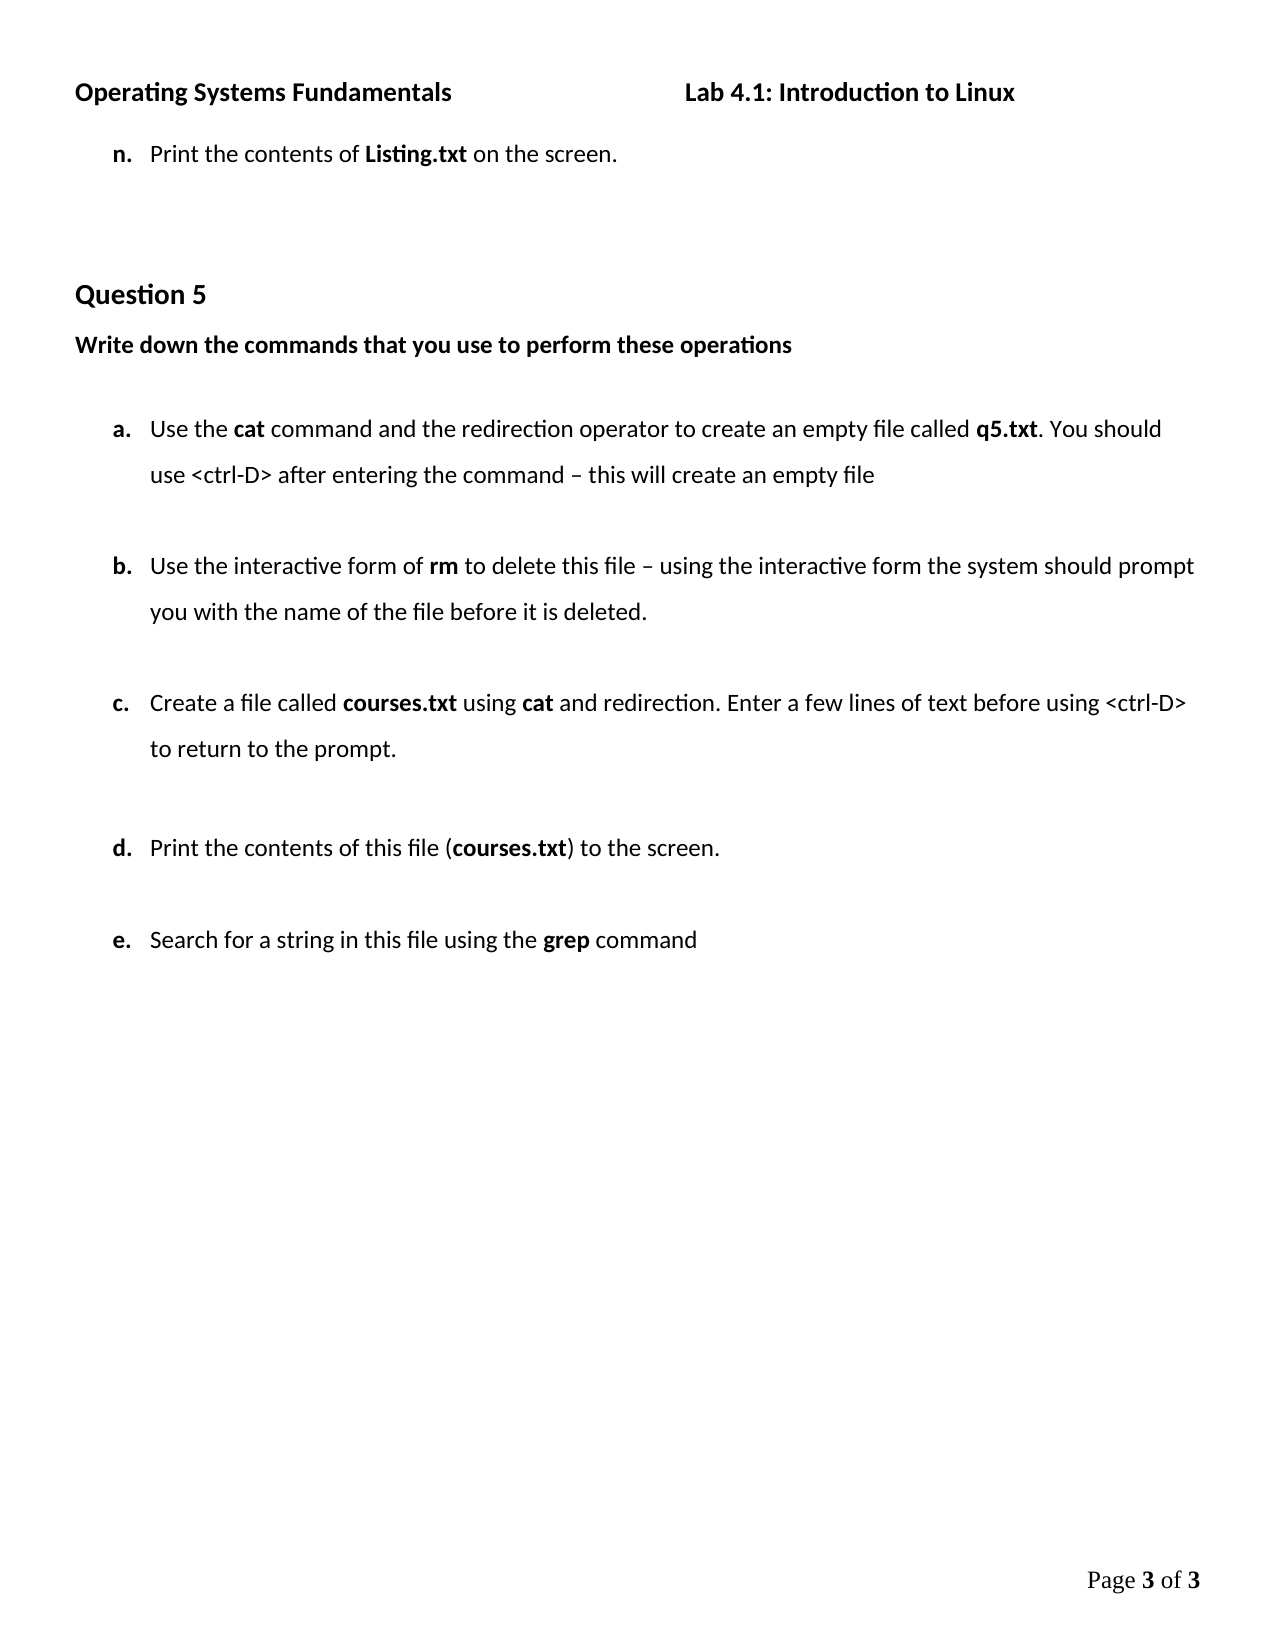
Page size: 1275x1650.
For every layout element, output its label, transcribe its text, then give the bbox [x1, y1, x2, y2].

text Write down the commands that you use to perform these operations [75, 329, 1200, 360]
list Print the contents of Listing.txt on the screen. [112, 138, 1200, 169]
list Search for a string in this file using the grep command [112, 924, 1200, 954]
list Use the cat command and the redirection operator to create an empty file called q5.txt. You should use <ctrl-D> after entering the command – this will create an empty file [112, 413, 1200, 489]
list Question 5 [75, 276, 1200, 311]
list Use the interactive form of rm to delete this file – using the interactive form the system should prompt you with the name of the file before it is deleted. [112, 550, 1200, 627]
list Create a file called courses.txt using cat and redirection. Enter a few lines of text before using <ctrl-D> to return to the prompt. [112, 687, 1200, 764]
list Print the contents of this file (courses.txt) to the screen. [112, 832, 1200, 863]
